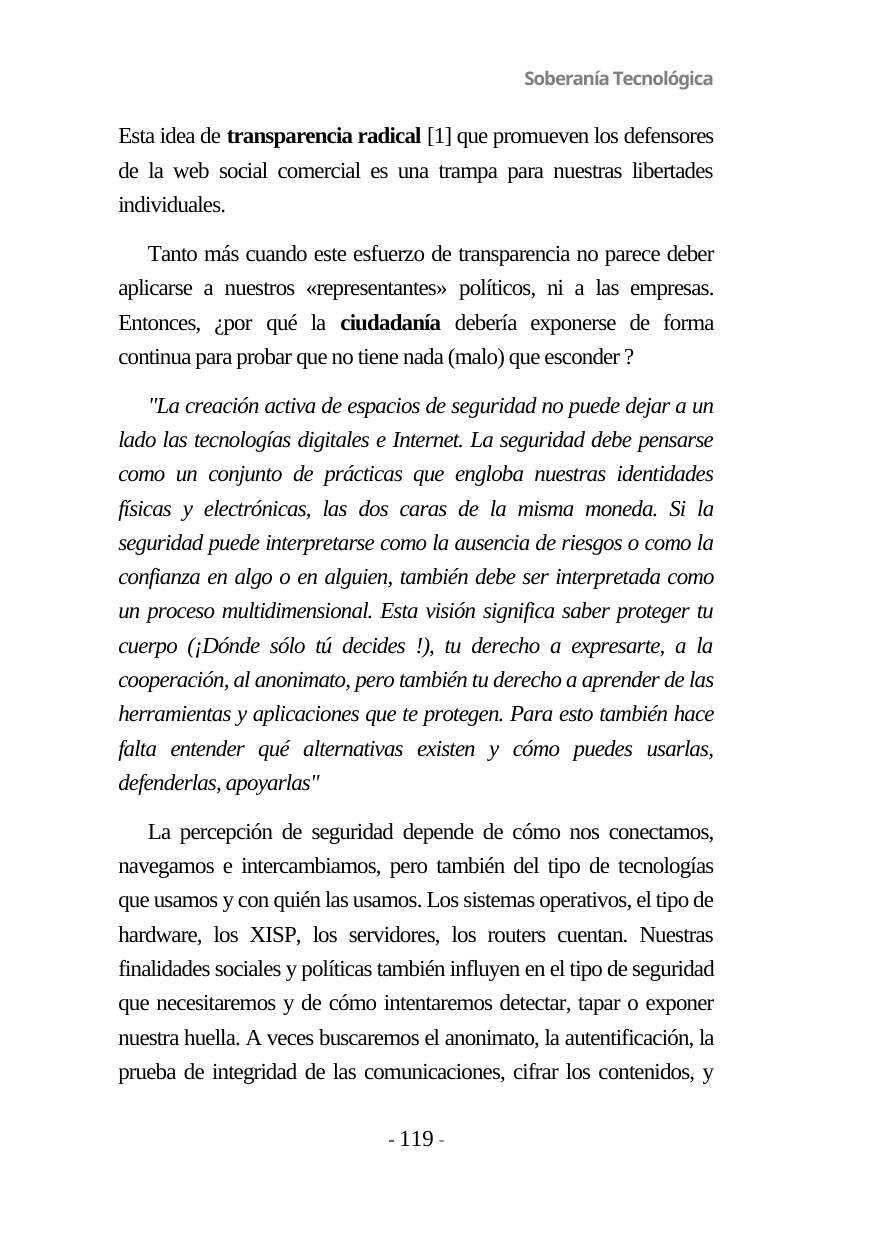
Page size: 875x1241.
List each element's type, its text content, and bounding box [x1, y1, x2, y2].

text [118, 116, 714, 219]
text "La creación activa de espacios de seguridad no puede dejar a un lado las tecnologías digitales e Internet. La seguridad debe pensarse como un conjunto de prácticas que engloba nuestras identidades físicas y electrónicas, las dos caras de la misma moneda. Si la seguridad puede interpretarse como la ausencia de riesgos o como la confianza en algo o en alguien, también debe ser interpretada como un proceso multidimensional. Esta visión significa saber proteger tu cuerpo (¡Dónde sólo tú decides !), tu derecho a expresarte, a la cooperación, al anonimato, pero también tu derecho a aprender de las herramientas y aplicaciones que te protegen. Para esto también hace falta entender qué alternativas existen y cómo puedes usarlas, defenderlas, apoyarlas" [118, 386, 714, 797]
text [118, 812, 714, 1086]
text Tanto más cuando este esfuerzo de transparencia no parece deber aplicarse a nuestros «representantes» políticos, ni a las empresas. Entonces, ¿por qué la ciudadanía debería exponerse de forma continua para probar que no tiene nada (malo) que esconder ? [118, 234, 714, 371]
